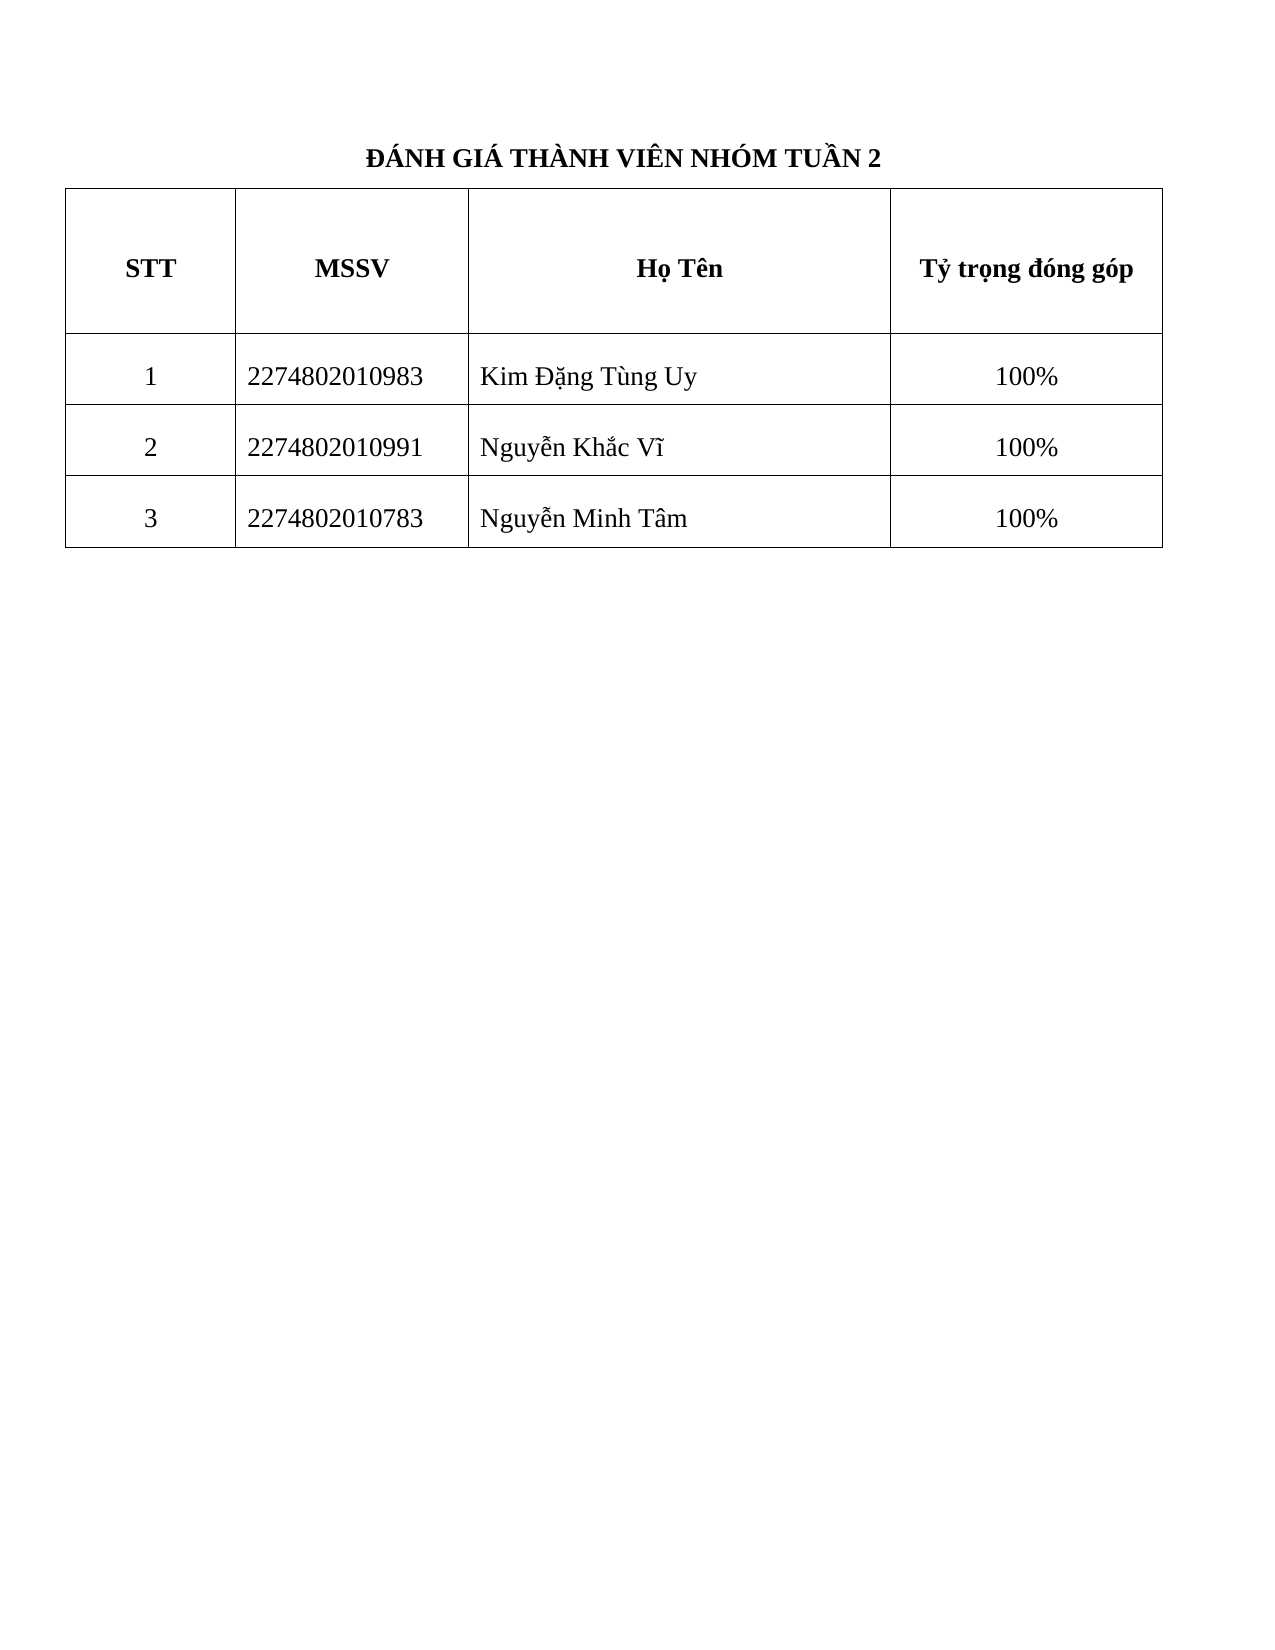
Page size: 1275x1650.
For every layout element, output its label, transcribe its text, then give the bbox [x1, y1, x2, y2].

table_cell 3 [66, 476, 235, 547]
table_cell 100% [891, 334, 1162, 404]
table_cell 2274802010991 [236, 405, 468, 475]
table_cell Nguyễn Khắc Vĩ [469, 405, 890, 475]
table_cell 2274802010783 [236, 476, 468, 547]
table_header MSSV [236, 189, 468, 333]
table_cell 1 [66, 334, 235, 404]
table_header STT [66, 189, 235, 333]
table_cell 2274802010983 [236, 334, 468, 404]
table_cell Kim Đặng Tùng Uy [469, 334, 890, 404]
table_header Tỷ trọng đóng góp [891, 189, 1162, 333]
table_cell Nguyễn Minh Tâm [469, 476, 890, 547]
table_cell 100% [891, 405, 1162, 475]
table_cell 2 [66, 405, 235, 475]
table_header Họ Tên [469, 189, 890, 333]
table_cell 100% [891, 476, 1162, 547]
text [103, 142, 1144, 173]
